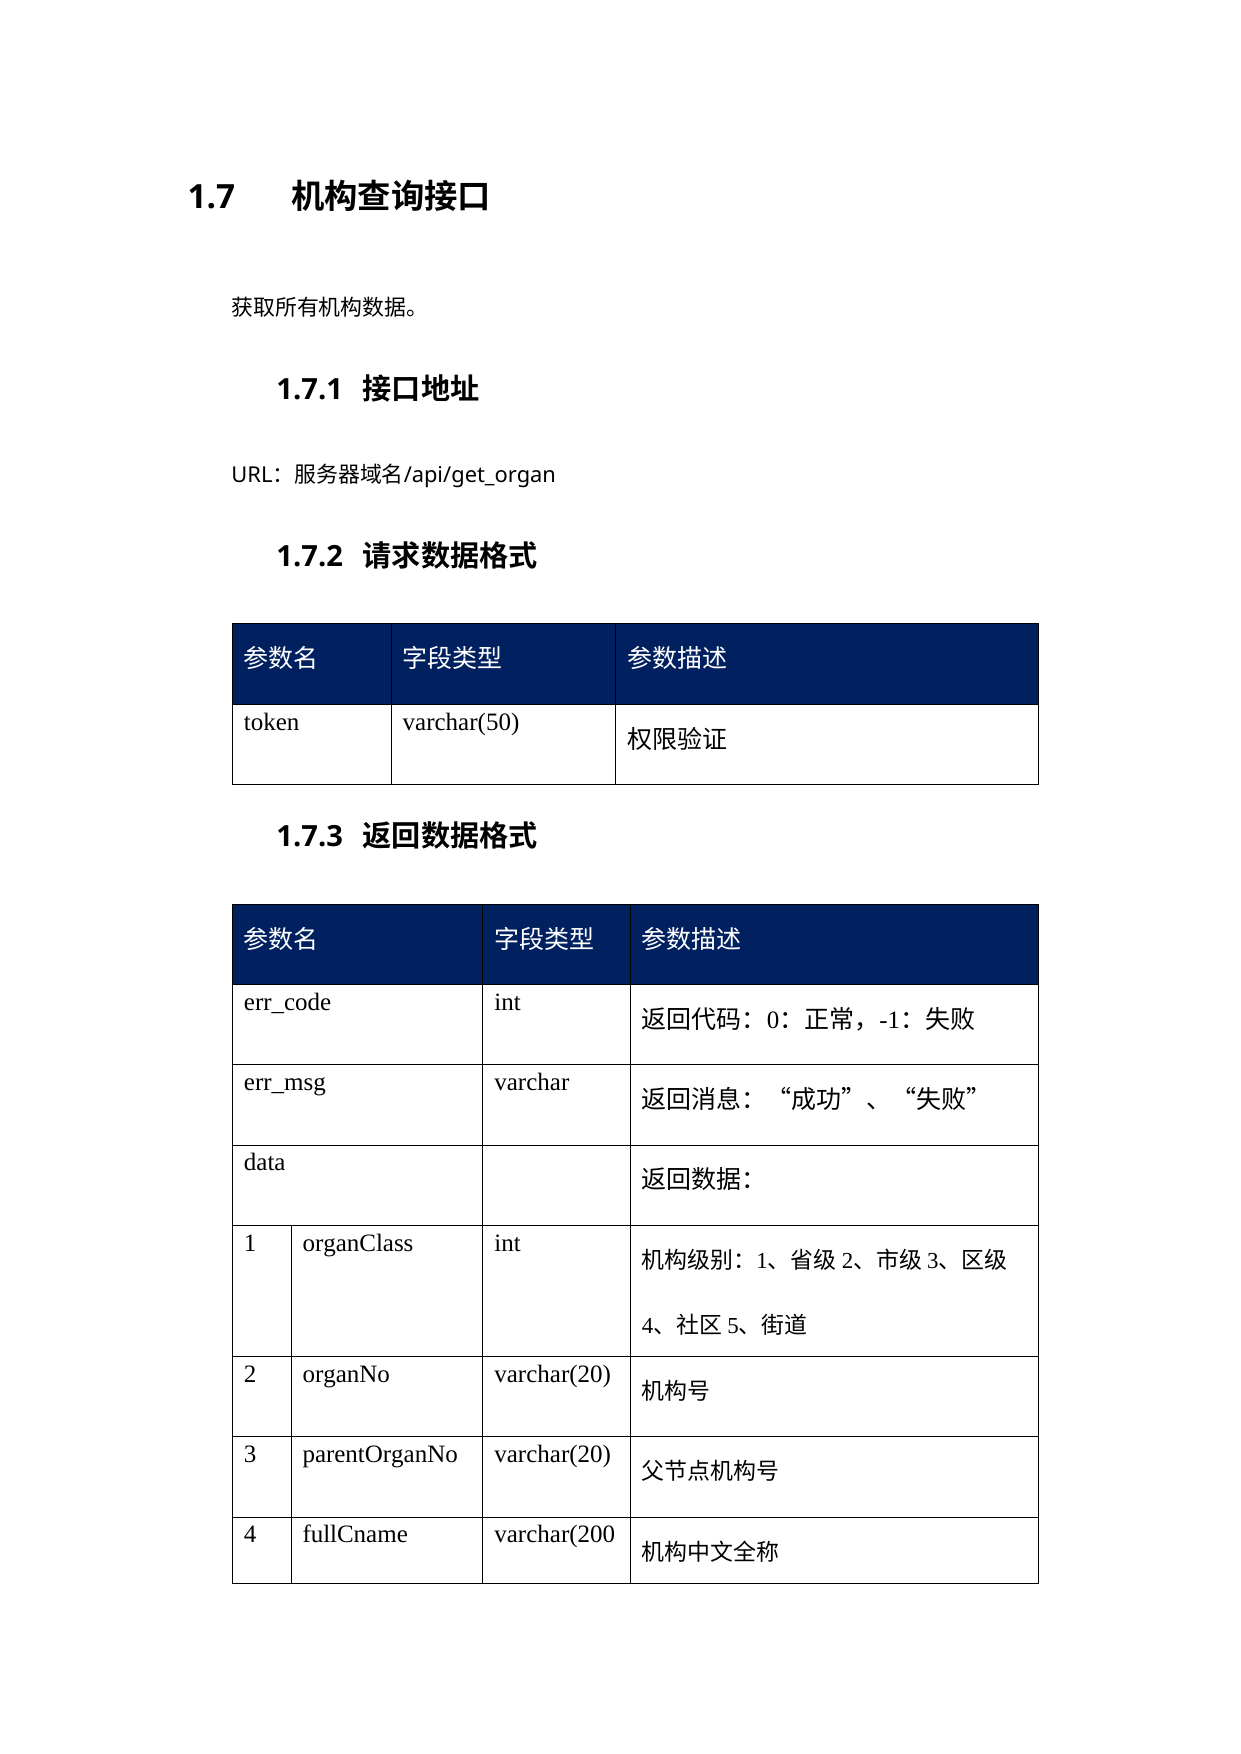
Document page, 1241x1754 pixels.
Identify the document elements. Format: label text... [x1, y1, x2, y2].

table_cell [483, 1146, 630, 1225]
subtitle 机构查询接口 [187, 162, 1053, 227]
table_cell 返回消息：“成功”、“失败” [631, 1065, 1038, 1144]
table_cell varchar(50) [392, 705, 615, 784]
table_cell 机构号 [631, 1357, 1038, 1436]
table_cell 机构级别：1、省级 2、市级 3、区级 4、社区 5、街道 [631, 1226, 1038, 1356]
table_cell 返回代码：0：正常，-1：失败 [631, 985, 1038, 1064]
table_cell varchar(20) [483, 1357, 630, 1436]
table_header 参数描述 [631, 905, 1038, 984]
table_cell organNo [292, 1357, 482, 1436]
table_header 字段类型 [483, 905, 630, 984]
table_cell err_msg [233, 1065, 482, 1144]
table_cell parentOrganNo [292, 1437, 482, 1517]
subtitle 返回数据格式 [276, 801, 1053, 866]
table_header 参数名 [233, 905, 482, 984]
table_cell 3 [233, 1437, 291, 1517]
table_cell varchar(200) [483, 1518, 630, 1583]
table_cell organClass [292, 1226, 482, 1356]
subtitle 接口地址 [276, 354, 1053, 419]
table_cell 机构中文全称 [631, 1518, 1038, 1583]
text URL：服务器域名/api/get_organ [187, 456, 1053, 489]
table_cell 权限验证 [616, 705, 1038, 784]
table_header 参数描述 [616, 624, 1038, 704]
table_cell 父节点机构号 [631, 1437, 1038, 1517]
table_cell varchar [483, 1065, 630, 1144]
table_cell 返回数据： [631, 1146, 1038, 1225]
table_header 字段类型 [392, 624, 615, 704]
table_cell 1 [233, 1226, 291, 1356]
table_cell int [483, 985, 630, 1064]
table_cell err_code [233, 985, 482, 1064]
table_cell 2 [233, 1357, 291, 1436]
text 获取所有机构数据。 [187, 289, 1053, 322]
table_cell token [233, 705, 391, 784]
table_cell data [233, 1146, 482, 1225]
table_cell fullCname [292, 1518, 482, 1583]
table_cell 4 [233, 1518, 291, 1583]
subtitle 请求数据格式 [276, 521, 1053, 586]
table_cell varchar(20) [483, 1437, 630, 1517]
table_header 参数名 [233, 624, 391, 704]
table_cell int [483, 1226, 630, 1356]
